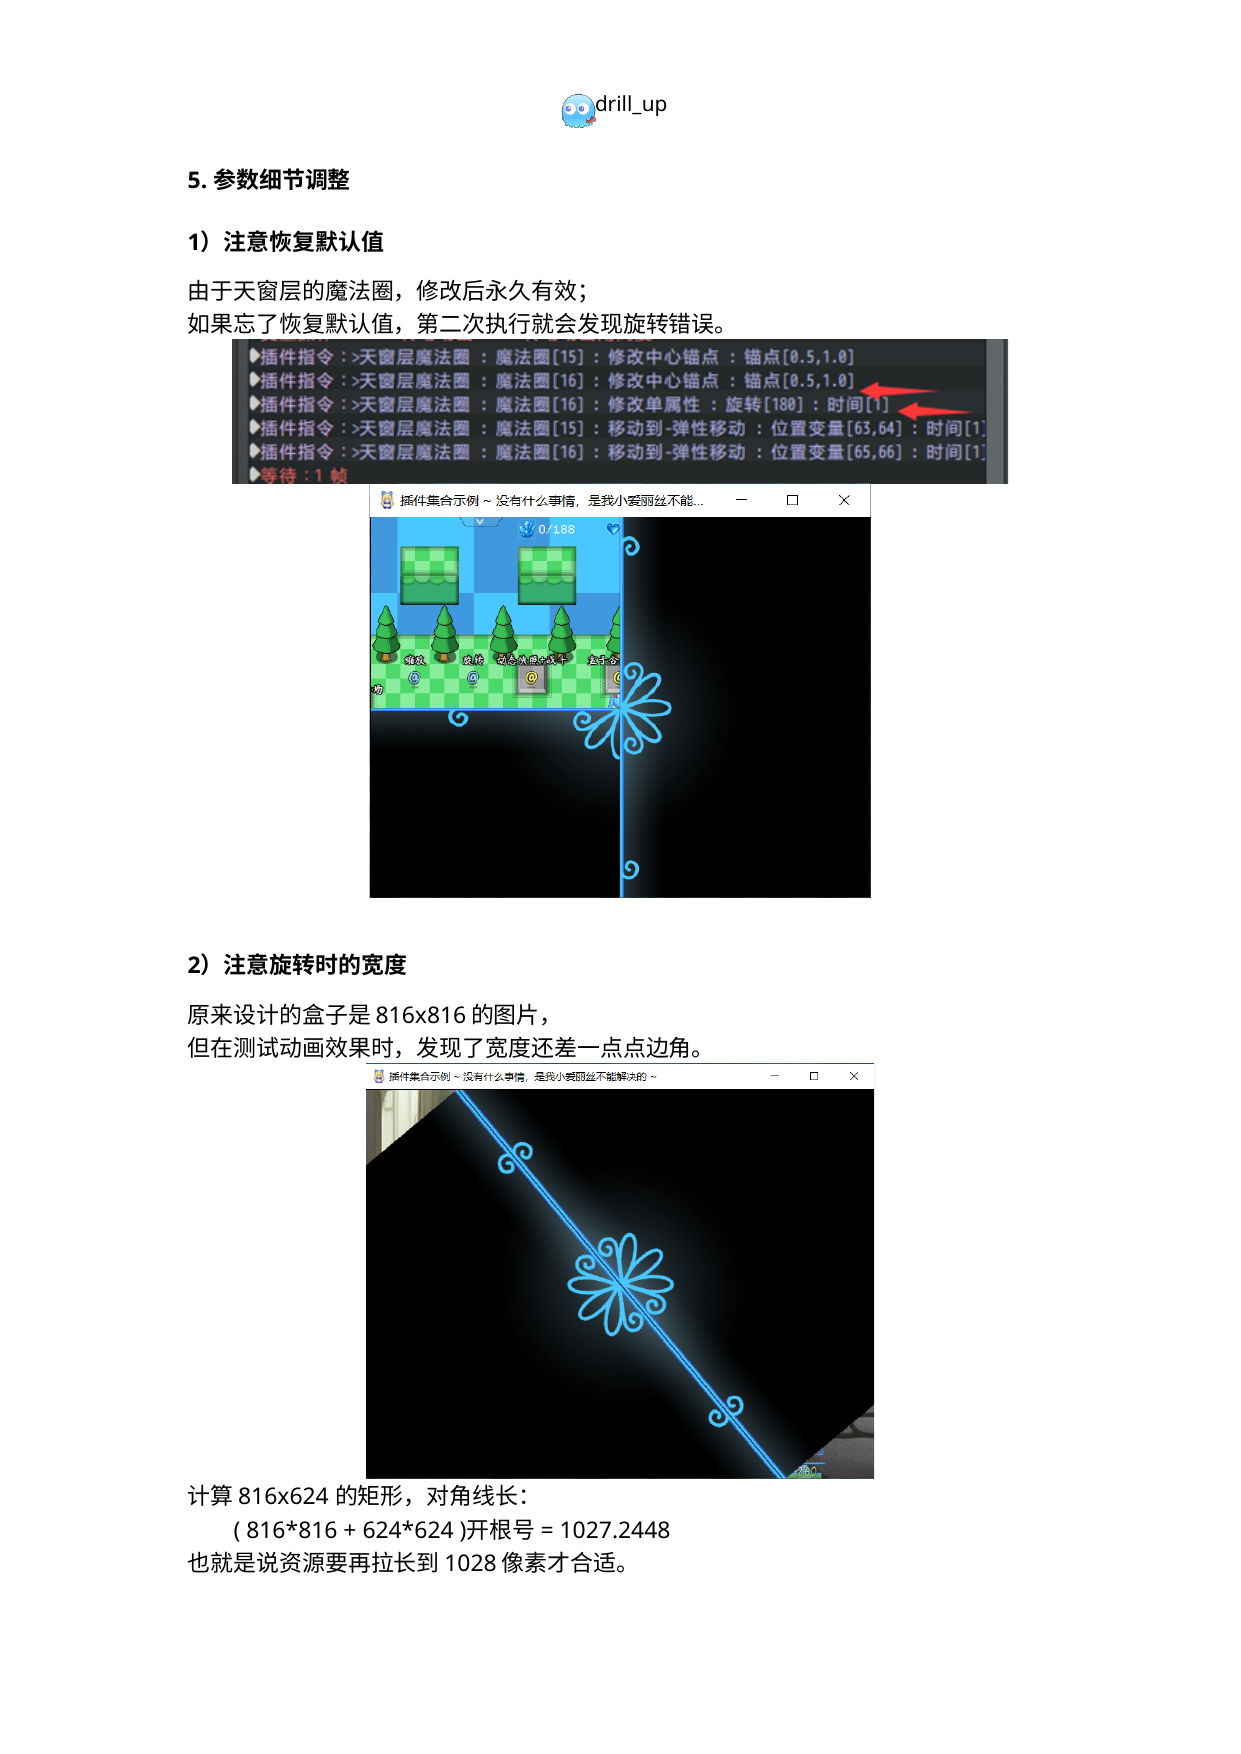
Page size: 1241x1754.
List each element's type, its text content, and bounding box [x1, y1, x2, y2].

text 也就是说资源要再拉长到1028像素才合适。 [187, 1545, 1053, 1578]
text 1）注意恢复默认值 [187, 208, 1053, 273]
picture [232, 339, 1009, 898]
text 2）注意旋转时的宽度 [187, 932, 1053, 997]
text 计算816x624 的矩形，对角线长： [187, 1478, 1053, 1511]
subtitle 5. 参数细节调整 [187, 162, 1053, 195]
text 但在测试动画效果时，发现了宽度还差一点点边角。 [187, 1030, 1053, 1063]
text ( 816*816 + 624*624 )开根号 = 1027.2448 [187, 1511, 1053, 1545]
text 原来设计的盒子是816x816的图片， [187, 997, 1053, 1030]
picture [366, 1063, 875, 1479]
text 如果忘了恢复默认值，第二次执行就会发现旋转错误。 [187, 306, 1053, 339]
text 由于天窗层的魔法圈，修改后永久有效； [187, 273, 1053, 306]
picture [556, 88, 597, 130]
